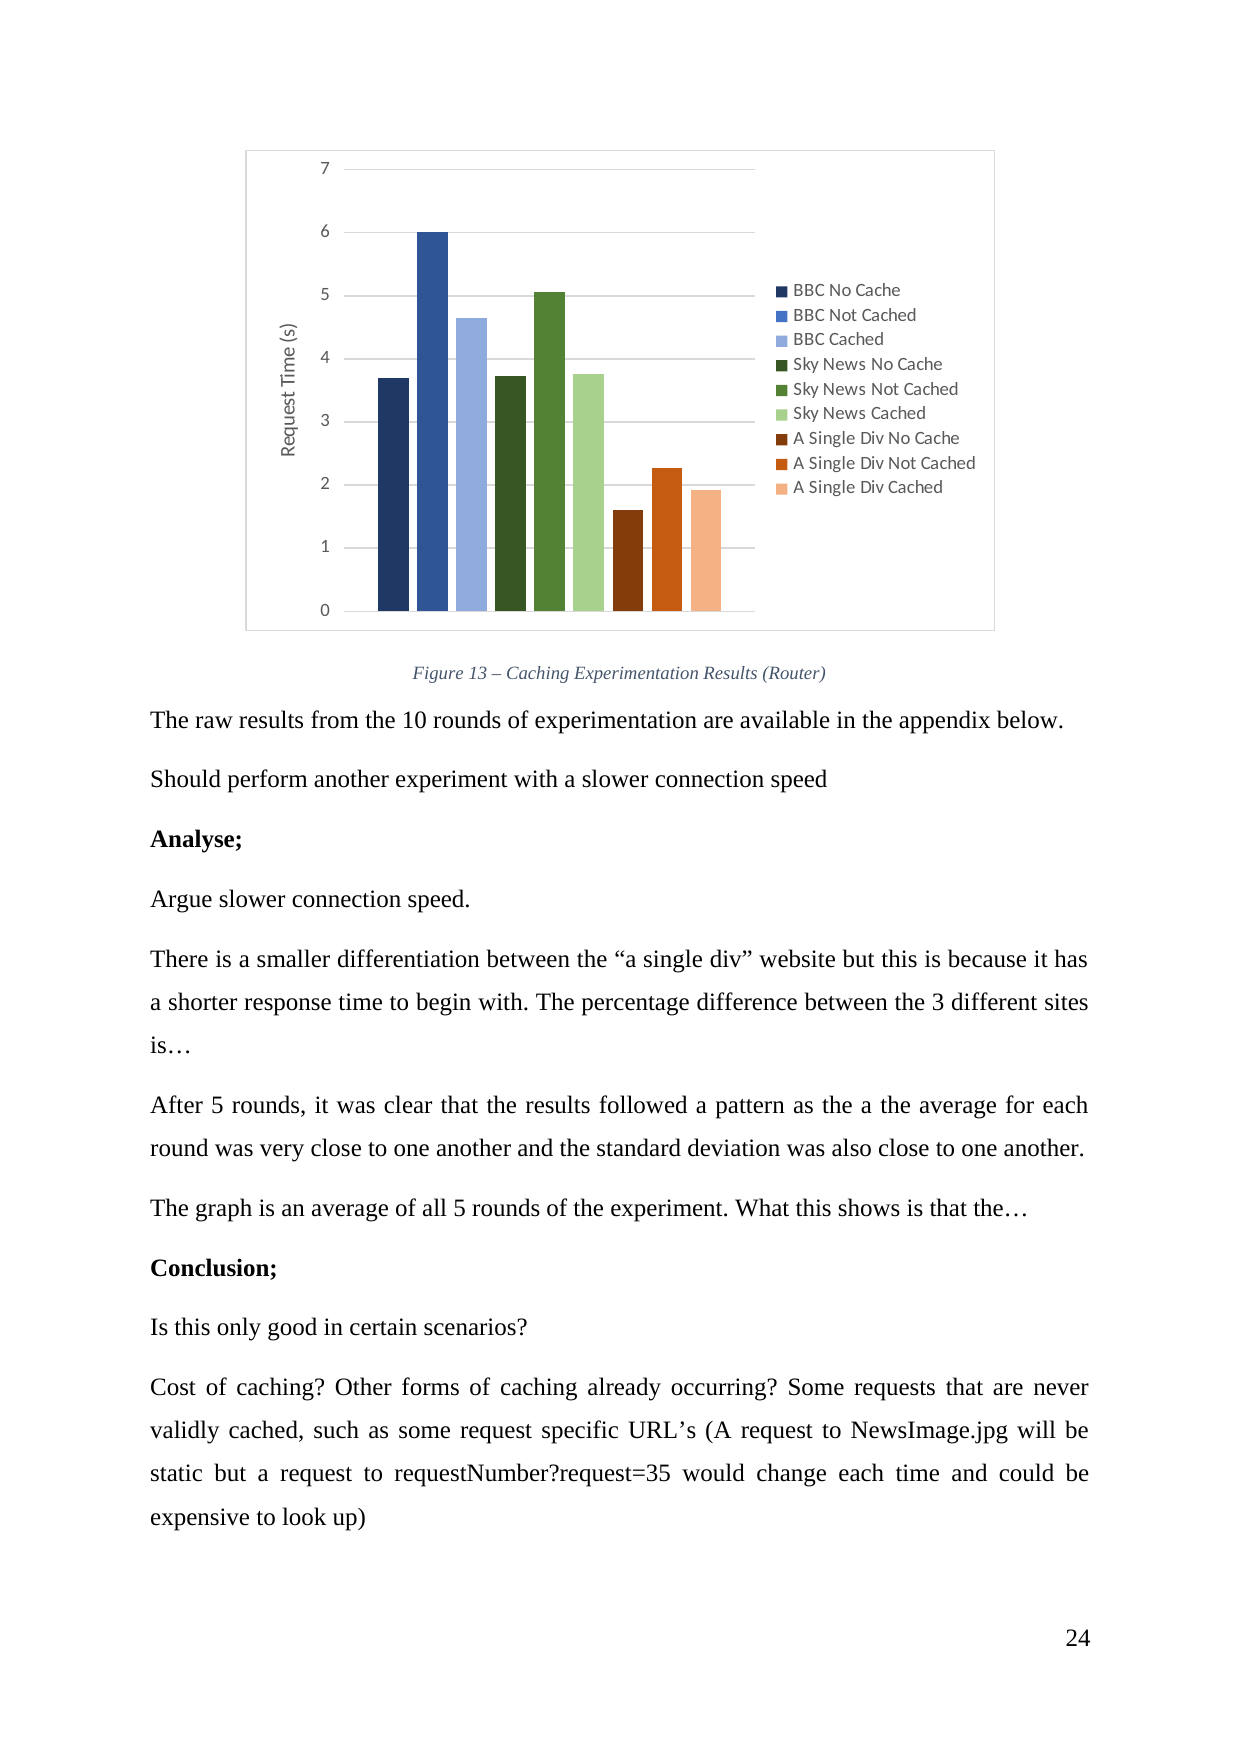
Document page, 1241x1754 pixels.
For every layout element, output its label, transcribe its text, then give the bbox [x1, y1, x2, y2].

text There is a smaller differentiation between the “a single div” website but this is because it has a shorter response time to begin with. The percentage difference between the 3 different sites is… [150, 944, 1090, 1059]
text Figure 13 – Caching Experimentation Results (Router) [150, 662, 1090, 684]
text Should perform another experiment with a slower connection speed [150, 764, 1090, 793]
text Cost of caching? Other forms of caching already occurring? Some requests that are never validly cached, such as some request specific URL’s (A request to NewsImage.jpg will be static but a request to requestNumber?request=35 would change each time and could be expensive to look up) [150, 1372, 1090, 1530]
text Conclusion; [150, 1253, 1090, 1281]
text Is this only good in certain scenarios? [150, 1312, 1090, 1341]
text Argue slower connection speed. [150, 884, 1090, 913]
text The graph is an average of all 5 rounds of the experiment. What this shows is that the… [150, 1193, 1090, 1222]
text After 5 rounds, it was clear that the results followed a pattern as the a the average for each round was very close to one another and the standard deviation was also close to one another. [150, 1090, 1090, 1162]
text The raw results from the 10 rounds of experimentation are available in the appendix below. [150, 705, 1090, 733]
text Analyse; [150, 824, 1090, 853]
